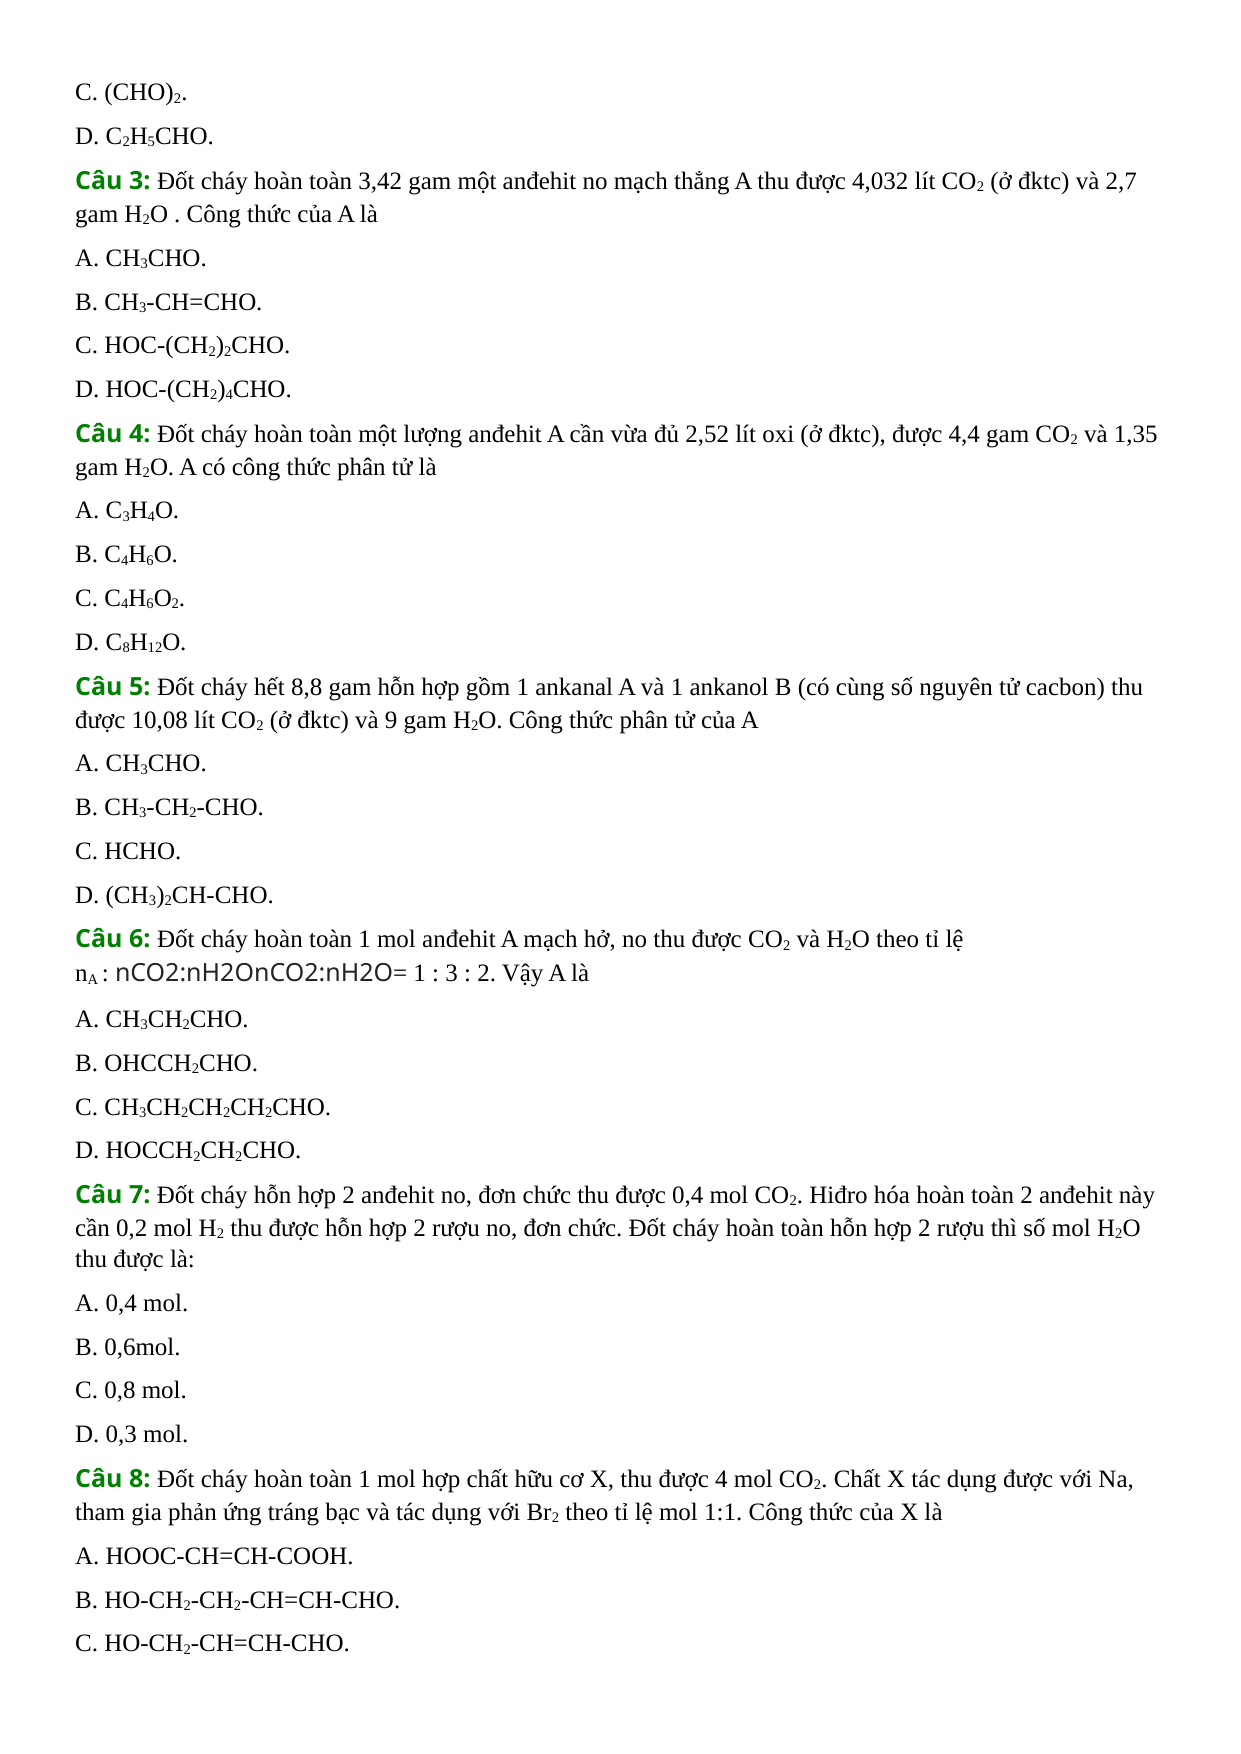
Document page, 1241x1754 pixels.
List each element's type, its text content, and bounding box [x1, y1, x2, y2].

text C. 0,8 mol. [75, 1373, 1165, 1404]
text C. (CHO)2. [75, 75, 1165, 106]
text D. (CH3)2CH-CHO. [75, 877, 1165, 908]
text D. HOCCH2CH2CHO. [75, 1133, 1165, 1164]
text C. HO-CH2-CH=CH-CHO. [75, 1626, 1165, 1657]
text Câu 4: Đốt cháy hoàn toàn một lượng anđehit A cần vừa đủ 2,52 lít oxi (ở đktc), được 4,4 gam CO2 và 1,35 gam H2O. A có công thức phân tử là [75, 415, 1165, 481]
text C. CH3CH2CH2CH2CHO. [75, 1089, 1165, 1120]
text D. C8H12O. [75, 624, 1165, 656]
text A. CH3CHO. [75, 746, 1165, 777]
text A. HOOC-CH=CH-COOH. [75, 1538, 1165, 1570]
text Câu 5: Đốt cháy hết 8,8 gam hỗn hợp gồm 1 ankanal A và 1 ankanol B (có cùng số nguyên tử cacbon) thu được 10,08 lít CO2 (ở đktc) và 9 gam H2O. Công thức phân tử của A [75, 668, 1165, 733]
text B. CH3-CH=CHO. [75, 284, 1165, 315]
text D. C2H5CHO. [75, 119, 1165, 150]
text A. CH3CHO. [75, 240, 1165, 272]
text A. CH3CH2CHO. [75, 1002, 1165, 1033]
text C. HOC-(CH2)2CHO. [75, 328, 1165, 359]
text B. OHCCH2CHO. [75, 1045, 1165, 1077]
text A. 0,4 mol. [75, 1286, 1165, 1317]
text B. CH3-CH2-CHO. [75, 790, 1165, 821]
text Câu 8: Đốt cháy hoàn toàn 1 mol hợp chất hữu cơ X, thu được 4 mol CO2. Chất X tác dụng được với Na, tham gia phản ứng tráng bạc và tác dụng với Br2 theo tỉ lệ mol 1:1. Công thức của X là [75, 1461, 1165, 1526]
text C. HCHO. [75, 833, 1165, 865]
text Câu 7: Đốt cháy hỗn hợp 2 anđehit no, đơn chức thu được 0,4 mol CO2. Hiđro hóa hoàn toàn 2 anđehit này cần 0,2 mol H2 thu được hỗn hợp 2 rượu no, đơn chức. Đốt cháy hoàn toàn hỗn hợp 2 rượu thì số mol H2O thu được là: [75, 1177, 1165, 1273]
text Câu 3: Đốt cháy hoàn toàn 3,42 gam một anđehit no mạch thẳng A thu được 4,032 lít CO2 (ở đktc) và 2,7 gam H2O . Công thức của A là [75, 162, 1165, 228]
text D. 0,3 mol. [75, 1417, 1165, 1448]
text B. HO-CH2-CH2-CH=CH-CHO. [75, 1582, 1165, 1613]
text Câu 6: Đốt cháy hoàn toàn 1 mol anđehit A mạch hở, no thu được CO2 và H2O theo tỉ lệ nA : nCO2:nH2OnCO2:nH2O= 1 : 3 : 2. Vậy A là [75, 921, 1165, 989]
text D. HOC-(CH2)4CHO. [75, 372, 1165, 403]
text B. C4H6O. [75, 537, 1165, 568]
text B. 0,6mol. [75, 1329, 1165, 1361]
text C. C4H6O2. [75, 581, 1165, 612]
text A. C3H4O. [75, 493, 1165, 524]
